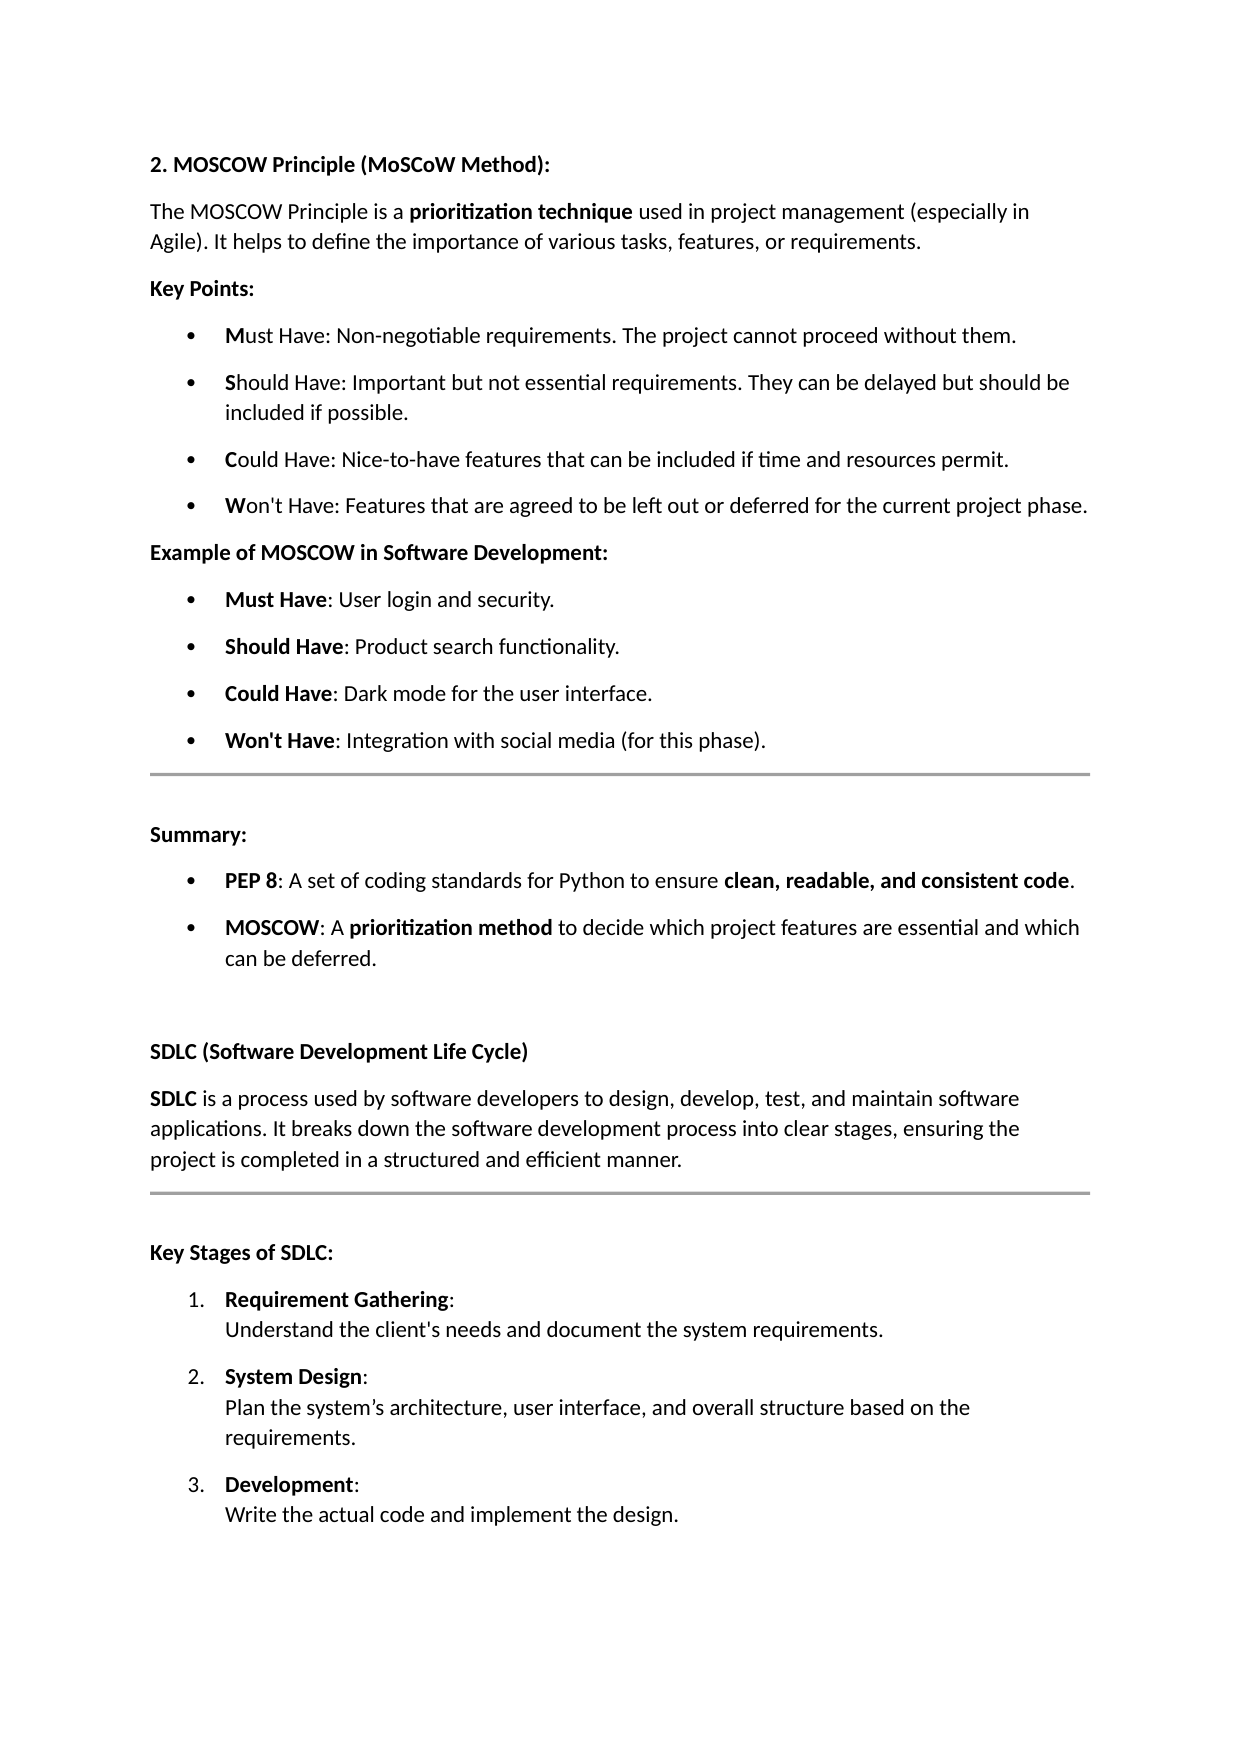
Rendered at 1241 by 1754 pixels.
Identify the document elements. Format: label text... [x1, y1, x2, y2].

list Won't Have: Features that are agreed to be left out or deferred for the current project phase. [187, 492, 1090, 520]
text SDLC (Software Development Life Cycle) [150, 1037, 1090, 1066]
list Should Have: Important but not essential requirements. They can be delayed but should be included if possible. [187, 368, 1090, 426]
text Key Points: [150, 274, 1090, 302]
list Should Have: Product search functionality. [187, 632, 1090, 660]
list PEP 8: A set of coding standards for Python to ensure clean, readable, and consistent code. [187, 867, 1090, 895]
list Must Have: Non-negotiable requirements. The project cannot proceed without them. [187, 321, 1090, 349]
text Summary: [150, 820, 1090, 848]
list System Design: Plan the system’s architecture, user interface, and overall structure based on the requirements. [187, 1362, 1090, 1451]
list Must Have: User login and security. [187, 585, 1090, 613]
list Requirement Gathering: Understand the client's needs and document the system requirements. [187, 1285, 1090, 1344]
text Example of MOSCOW in Software Development: [150, 538, 1090, 567]
list MOSCOW: A prioritization method to decide which project features are essential and which can be deferred. [187, 913, 1090, 972]
text Key Stages of SDLC: [150, 1238, 1090, 1267]
list Won't Have: Integration with social media (for this phase). [187, 726, 1090, 754]
list Could Have: Dark mode for the user interface. [187, 679, 1090, 707]
text 2. MOSCOW Principle (MoSCoW Method): [150, 150, 1090, 178]
list Development: Write the actual code and implement the design. [187, 1470, 1090, 1528]
text The MOSCOW Principle is a prioritization technique used in project management (especially in Agile). It helps to define the importance of various tasks, features, or requirements. [150, 197, 1090, 255]
list Could Have: Nice-to-have features that can be included if time and resources permit. [187, 445, 1090, 473]
text SDLC is a process used by software developers to design, develop, test, and maintain software applications. It breaks down the software development process into clear stages, ensuring the project is completed in a structured and efficient manner. [150, 1084, 1090, 1173]
